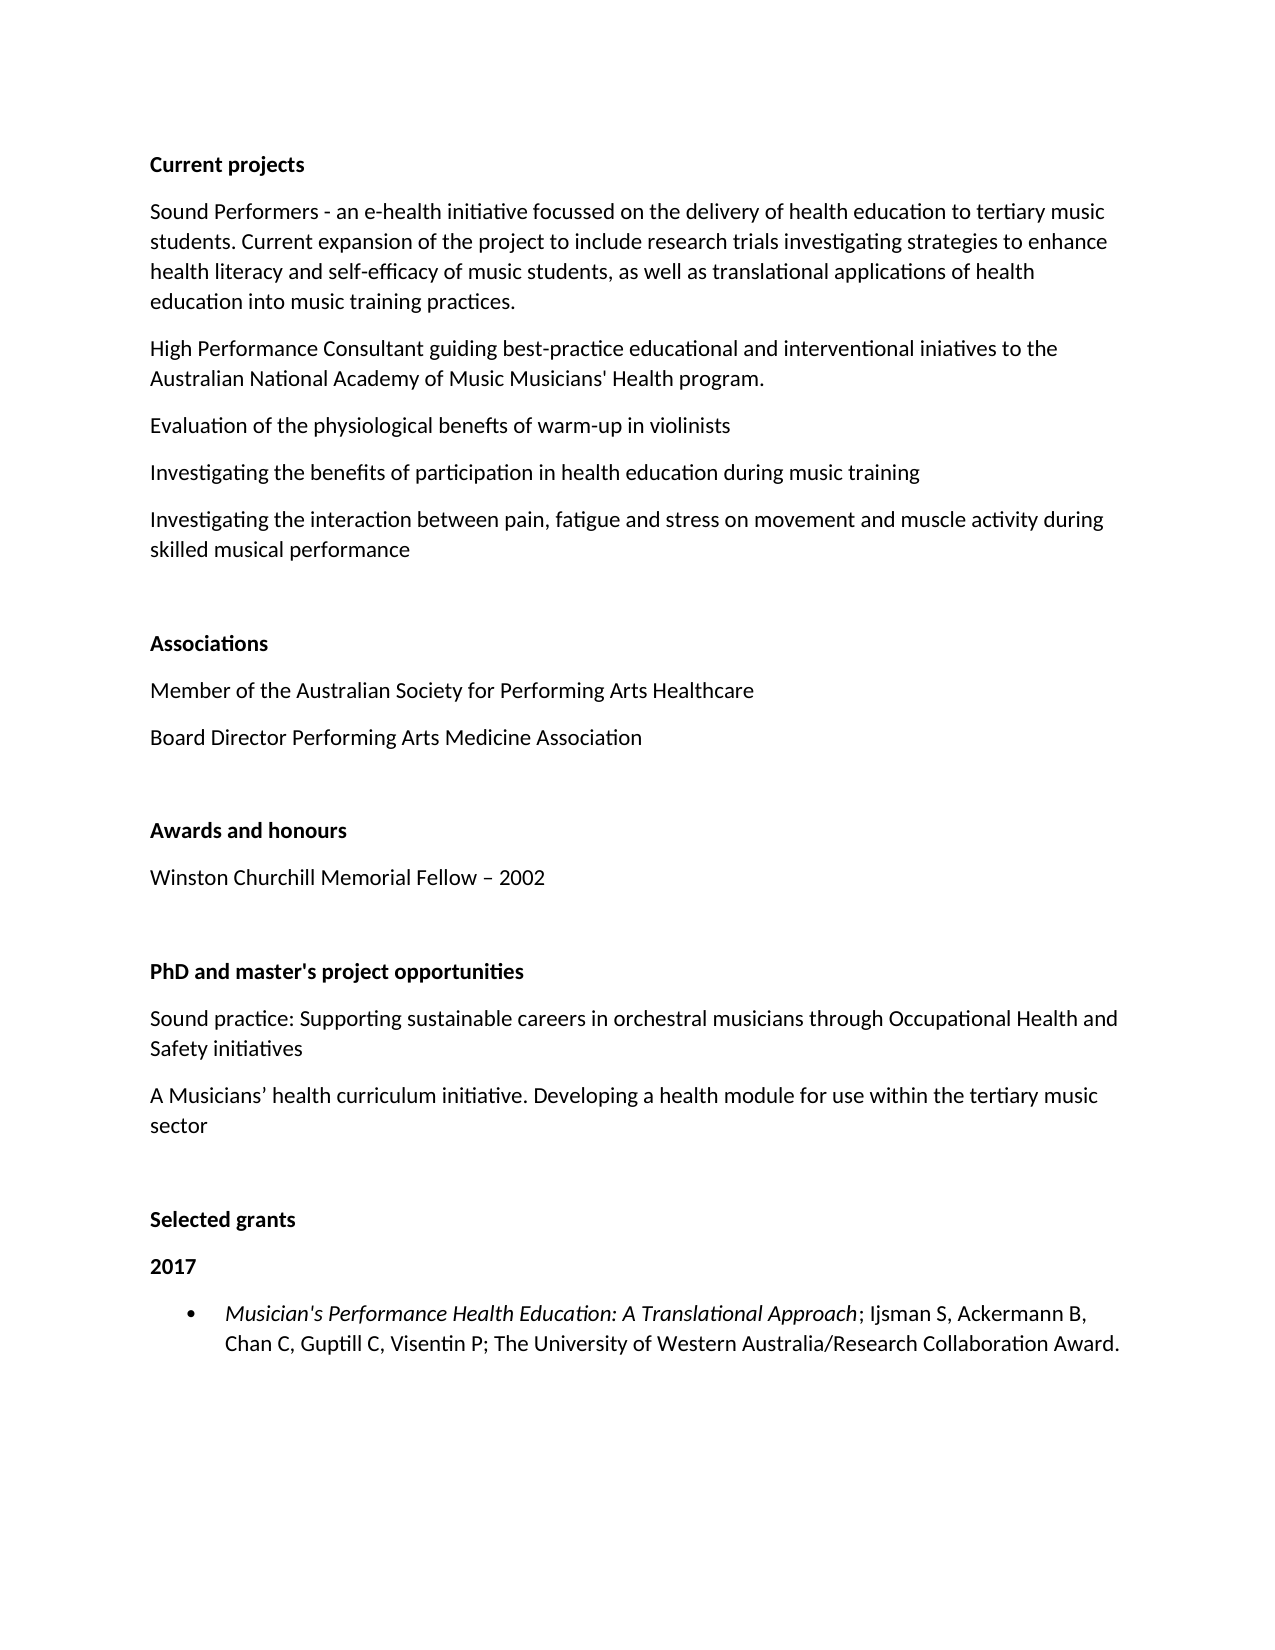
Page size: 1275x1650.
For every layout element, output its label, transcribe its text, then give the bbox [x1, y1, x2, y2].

text Sound Performers - an e-health initiative focussed on the delivery of health education to tertiary music students. Current expansion of the project to include research trials investigating strategies to enhance health literacy and self-efficacy of music students, as well as translational applications of health education into music training practices. [150, 197, 1125, 316]
text Evaluation of the physiological benefts of warm-up in violinists [150, 411, 1125, 439]
list Musician's Performance Health Education: A Translational Approach; Ijsman S, Ackermann B, Chan C, Guptill C, Visentin P; The University of Western Australia/Research Collaboration Award. [187, 1299, 1125, 1357]
text 2017 [150, 1252, 1125, 1280]
text Awards and honours [150, 817, 1125, 845]
text A Musicians’ health curriculum initiative. Developing a health module for use within the tertiary music sector [150, 1081, 1125, 1139]
text Associations [150, 629, 1125, 657]
text Sound practice: Supporting sustainable careers in orchestral musicians through Occupational Health and Safety initiatives [150, 1004, 1125, 1062]
text Winston Churchill Memorial Fellow – 2002 [150, 863, 1125, 892]
text PhD and master's project opportunities [150, 957, 1125, 985]
text Current projects [150, 150, 1125, 178]
text Member of the Australian Society for Performing Arts Healthcare [150, 676, 1125, 704]
text High Performance Consultant guiding best-practice educational and interventional iniatives to the Australian National Academy of Music Musicians' Health program. [150, 334, 1125, 393]
text Board Director Performing Arts Medicine Association [150, 723, 1125, 751]
text Selected grants [150, 1205, 1125, 1233]
text Investigating the benefits of participation in health education during music training [150, 458, 1125, 486]
text Investigating the interaction between pain, fatigue and stress on movement and muscle activity during skilled musical performance [150, 505, 1125, 563]
